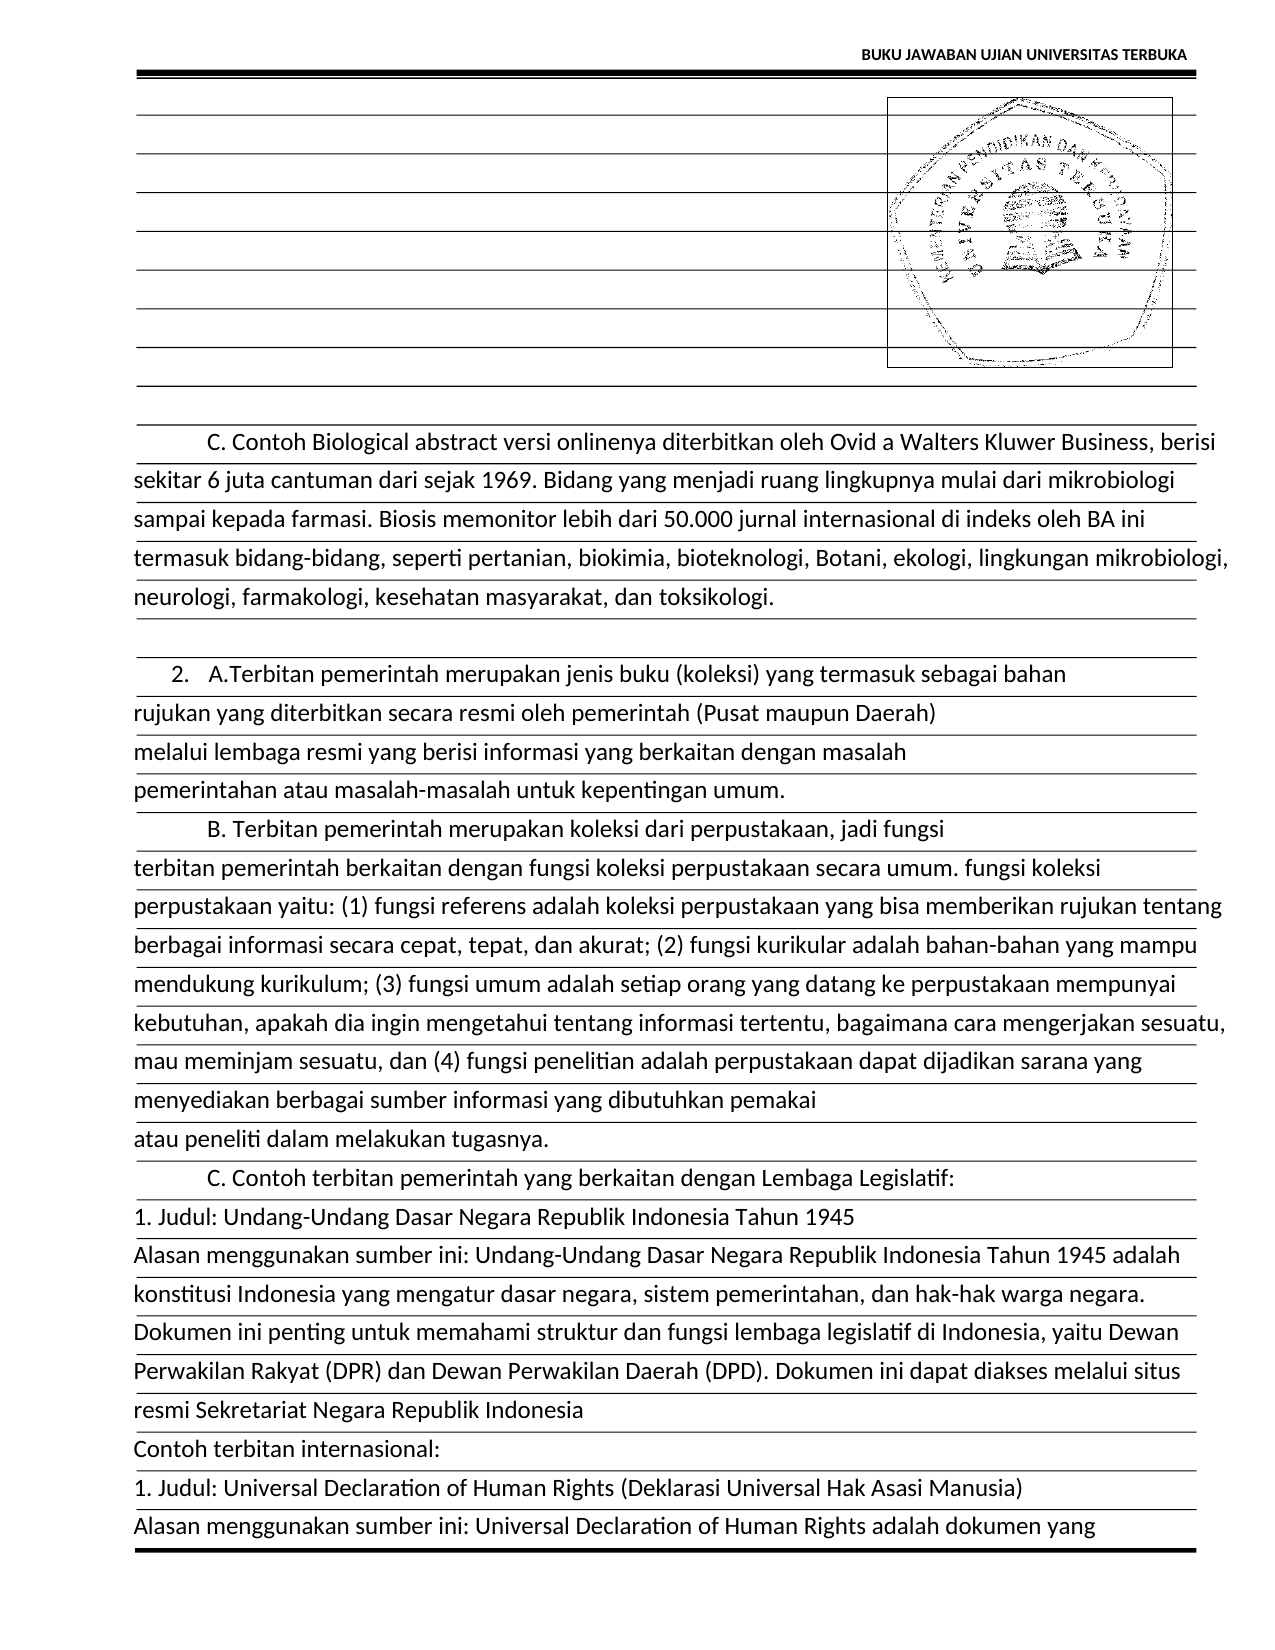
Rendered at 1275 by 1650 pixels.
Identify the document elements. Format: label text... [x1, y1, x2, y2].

picture [888, 310, 1172, 346]
picture [888, 271, 1172, 308]
text 1. Judul: Undang-Undang Dasar Negara Republik Indonesia Tahun 1945 [133, 1192, 1231, 1231]
picture [888, 116, 1172, 153]
picture [888, 349, 1172, 367]
text atau peneliti dalam melakukan tugasnya. [133, 1115, 1231, 1154]
picture [888, 155, 1172, 192]
text C. Contoh Biological abstract versi onlinenya diterbitkan oleh Ovid a Walters Kluwer Business, berisi sekitar 6 juta cantuman dari sejak 1969. Bidang yang menjadi ruang lingkupnya mulai dari mikrobiologi sampai kepada farmasi. Biosis memonitor lebih dari 50.000 jurnal internasional di indeks oleh BA ini termasuk bidang-bidang, seperti pertanian, biokimia, bioteknologi, Botani, ekologi, lingkungan mikrobiologi, neurologi, farmakologi, kesehatan masyarakat, dan toksikologi. [133, 418, 1231, 611]
text rujukan yang diterbitkan secara resmi oleh pemerintah (Pusat maupun Daerah) [133, 689, 1231, 728]
text BUKU JAWABAN UJIAN UNIVERSITAS TERBUKA [861, 44, 1231, 64]
text Alasan menggunakan sumber ini: Undang-Undang Dasar Negara Republik Indonesia Tahun 1945 adalah konstitusi Indonesia yang mengatur dasar negara, sistem pemerintahan, dan hak-hak warga negara. Dokumen ini penting untuk memahami struktur dan fungsi lembaga legislatif di Indonesia, yaitu Dewan Perwakilan Rakyat (DPR) dan Dewan Perwakilan Daerah (DPD). Dokumen ini dapat diakses melalui situs resmi Sekretariat Negara Republik Indonesia [133, 1231, 1231, 1424]
text pemerintahan atau masalah-masalah untuk kepentingan umum. [133, 766, 1231, 805]
picture [888, 232, 1172, 269]
list A.Terbitan pemerintah merupakan jenis buku (koleksi) yang termasuk sebagai bahan [171, 650, 1231, 689]
picture [888, 98, 1172, 114]
text terbitan pemerintah berkaitan dengan fungsi koleksi perpustakaan secara umum. fungsi koleksi perpustakaan yaitu: (1) fungsi referens adalah koleksi perpustakaan yang bisa memberikan rujukan tentang berbagai informasi secara cepat, tepat, dan akurat; (2) fungsi kurikular adalah bahan-bahan yang mampu mendukung kurikulum; (3) fungsi umum adalah setiap orang yang datang ke perpustakaan mempunyai kebutuhan, apakah dia ingin mengetahui tentang informasi tertentu, bagaimana cara mengerjakan sesuatu, mau meminjam sesuatu, dan (4) fungsi penelitian adalah perpustakaan dapat dijadikan sarana yang menyediakan berbagai sumber informasi yang dibutuhkan pemakai [133, 844, 1231, 1115]
text B. Terbitan pemerintah merupakan koleksi dari perpustakaan, jadi fungsi [133, 805, 1231, 844]
text Contoh terbitan internasional: [133, 1425, 1231, 1463]
text Alasan menggunakan sumber ini: Universal Declaration of Human Rights adalah dokumen yang [133, 1502, 1231, 1541]
picture [888, 194, 1172, 230]
text C. Contoh terbitan pemerintah yang berkaitan dengan Lembaga Legislatif: [133, 1154, 1231, 1192]
text 1. Judul: Universal Declaration of Human Rights (Deklarasi Universal Hak Asasi Manusia) [133, 1463, 1231, 1502]
text melalui lembaga resmi yang berisi informasi yang berkaitan dengan masalah [133, 728, 1231, 766]
